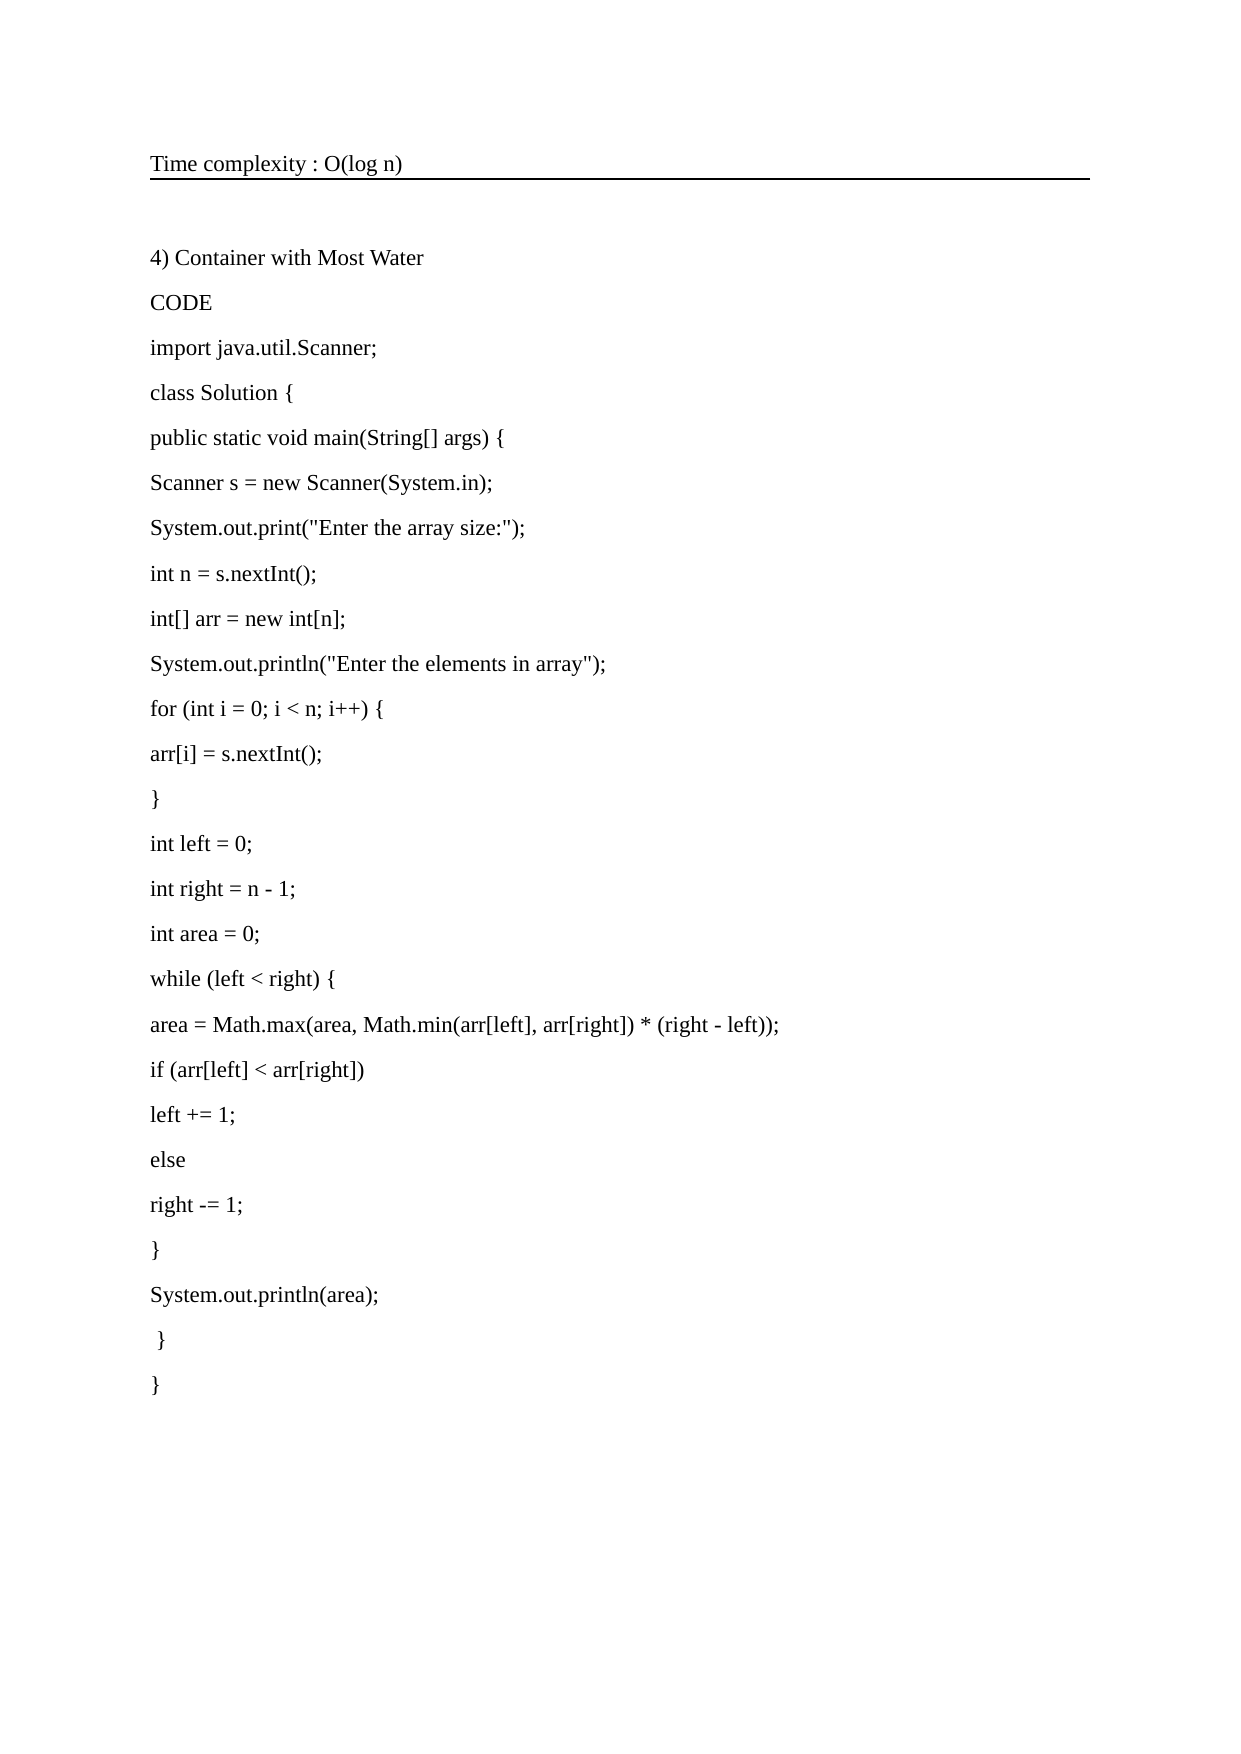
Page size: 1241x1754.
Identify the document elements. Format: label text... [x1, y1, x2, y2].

text System.out.print("Enter the array size:"); [150, 514, 1090, 541]
text } [150, 1371, 1090, 1398]
text int right = n - 1; [150, 875, 1090, 902]
text class Solution { [150, 379, 1090, 406]
text if (arr[left] < arr[right]) [150, 1056, 1090, 1082]
text 4) Container with Most Water [150, 244, 1090, 270]
text import java.util.Scanner; [150, 334, 1090, 360]
text int n = s.nextInt(); [150, 559, 1090, 586]
text CODE [150, 289, 1090, 315]
text for (int i = 0; i < n; i++) { [150, 695, 1090, 721]
text System.out.println("Enter the elements in array"); [150, 650, 1090, 676]
text Scanner s = new Scanner(System.in); [150, 469, 1090, 496]
text int left = 0; [150, 830, 1090, 857]
text int area = 0; [150, 920, 1090, 947]
text public static void main(String[] args) { [150, 424, 1090, 451]
text arr[i] = s.nextInt(); [150, 740, 1090, 766]
text } [150, 1236, 1090, 1262]
text area = Math.max(area, Math.min(arr[left], arr[right]) * (right - left)); [150, 1011, 1090, 1037]
text } [150, 785, 1090, 811]
text Time complexity : O(log n) [150, 150, 1090, 178]
text left += 1; [150, 1101, 1090, 1127]
text right -= 1; [150, 1191, 1090, 1217]
text int[] arr = new int[n]; [150, 605, 1090, 631]
text System.out.println(area); [150, 1281, 1090, 1308]
text else [150, 1146, 1090, 1172]
text } [150, 1326, 1090, 1353]
text while (left < right) { [150, 966, 1090, 992]
